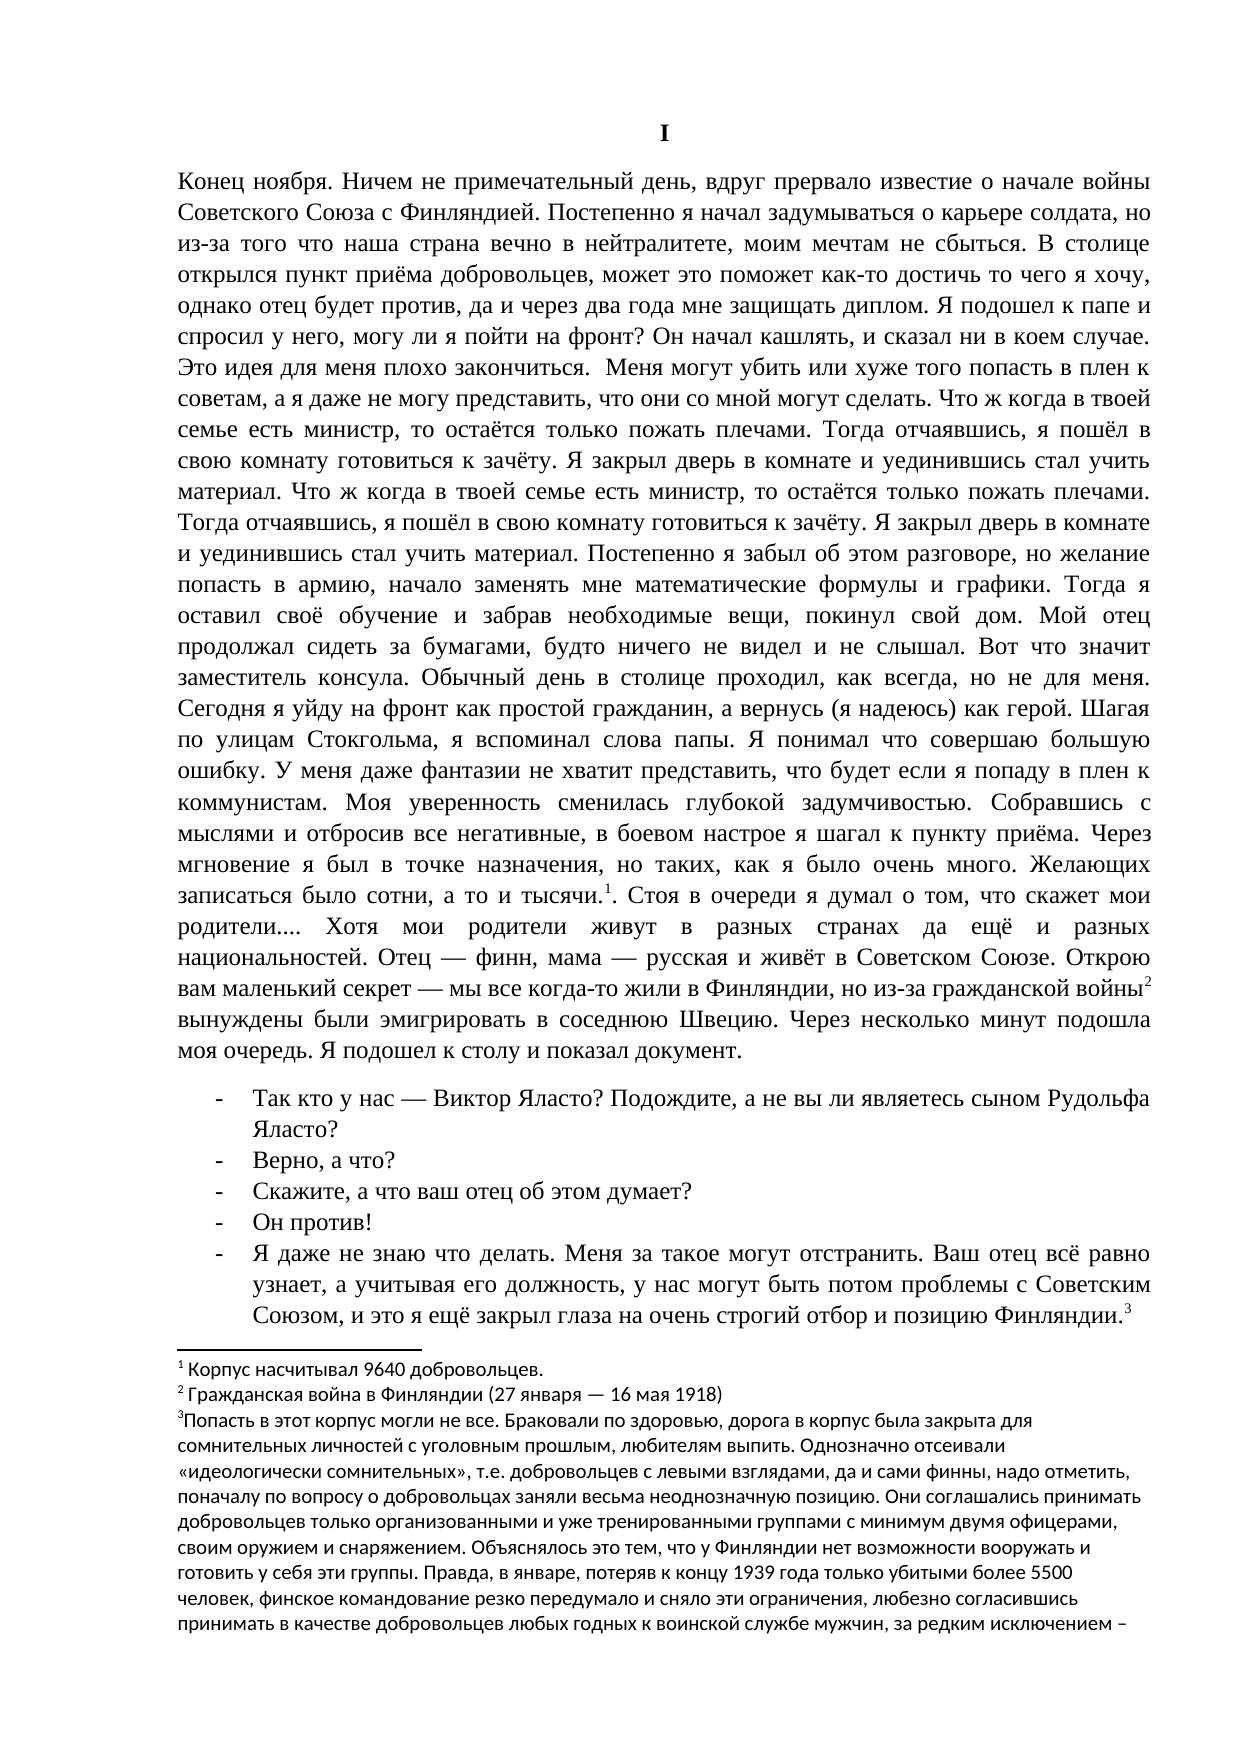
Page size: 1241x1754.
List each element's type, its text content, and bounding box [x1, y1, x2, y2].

list Так кто у нас — Виктор Яласто? Подождите, а не вы ли являетесь сыном Рудольфа Яласто? [215, 1083, 1152, 1142]
list Верно, а что? [215, 1145, 1152, 1173]
list Я даже не знаю что делать. Меня за такое могут отстранить. Ваш отец всё равно узнает, а учитывая его должность, у нас могут быть потом проблемы с Советским Союзом, и это я ещё закрыл глаза на очень строгий отбор и позицию Финляндии. [215, 1238, 1152, 1329]
text I [177, 118, 1152, 147]
list Он против! [215, 1207, 1152, 1236]
text Конец ноября. Ничем не примечательный день, вдруг прервало известие о начале войны Советского Союза с Финляндией. Постепенно я начал задумываться о карьере солдата, но из-за того что наша страна вечно в нейтралитете, моим мечтам не сбыться. В столице открылся пункт приёма добровольцев, может это поможет как-то достичь то чего я хочу, однако отец будет против, да и через два года мне защищать диплом. Я подошел к папе и спросил у него, могу ли я пойти на фронт? Он начал кашлять, и сказал ни в коем случае. Это идея для меня плохо закончиться. Меня могут убить или хуже того попасть в плен к советам, а я даже не могу представить, что они со мной могут сделать. Что ж когда в твоей семье есть министр, то остаётся только пожать плечами. Тогда отчаявшись, я пошёл в свою комнату готовиться к зачёту. Я закрыл дверь в комнате и уединившись стал учить материал. Что ж когда в твоей семье есть министр, то остаётся только пожать плечами. Тогда отчаявшись, я пошёл в свою комнату готовиться к зачёту. Я закрыл дверь в комнате и уединившись стал учить материал. Постепенно я забыл об этом разговоре, но желание попасть в армию, начало заменять мне математические формулы и графики. Тогда я оставил своё обучение и забрав необходимые вещи, покинул свой дом. Мой отец продолжал сидеть за бумагами, будто ничего не видел и не слышал. Вот что значит заместитель консула. Обычный день в столице проходил, как всегда, но не для меня. Сегодня я уйду на фронт как простой гражданин, а вернусь (я надеюсь) как герой. Шагая по улицам Стокгольма, я вспоминал слова папы. Я понимал что совершаю большую ошибку. У меня даже фантазии не хватит представить, что будет если я попаду в плен к коммунистам. Моя уверенность сменилась глубокой задумчивостью. Собравшись с мыслями и отбросив все негативные, в боевом настрое я шагал к пункту приёма. Через мгновение я был в точке назначения, но таких, как я было очень много. Желающих записаться было сотни, а то и тысячи.. Стоя в очереди я думал о том, что скажет мои родители.... Хотя мои родители живут в разных странах да ещё и разных национальностей. Отец — финн, мама — русская и живёт в Советском Союзе. Открою вам маленький секрет — мы все когда-то жили в Финляндии, но из-за гражданской войны вынуждены были эмигрировать в соседнюю Швецию. Через несколько минут подошла моя очередь. Я подошел к столу и показал документ. [177, 166, 1152, 1064]
list Скажите, а что ваш отец об этом думает? [215, 1176, 1152, 1204]
